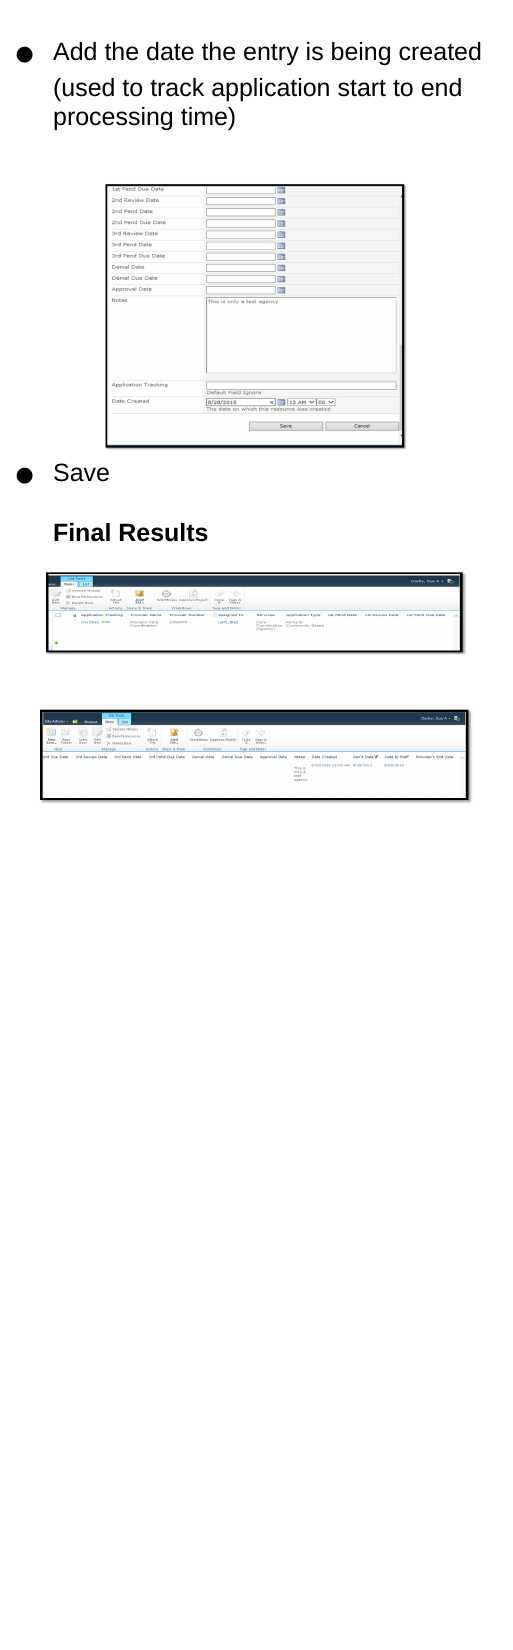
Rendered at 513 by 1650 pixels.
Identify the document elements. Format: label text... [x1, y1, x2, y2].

list Add the date the entry is being created (used to track application start to end processing time) [15, 30, 497, 130]
picture [44, 571, 468, 656]
picture [38, 708, 474, 805]
list Save [15, 450, 497, 493]
text Final Results [53, 518, 497, 547]
picture [104, 183, 408, 451]
